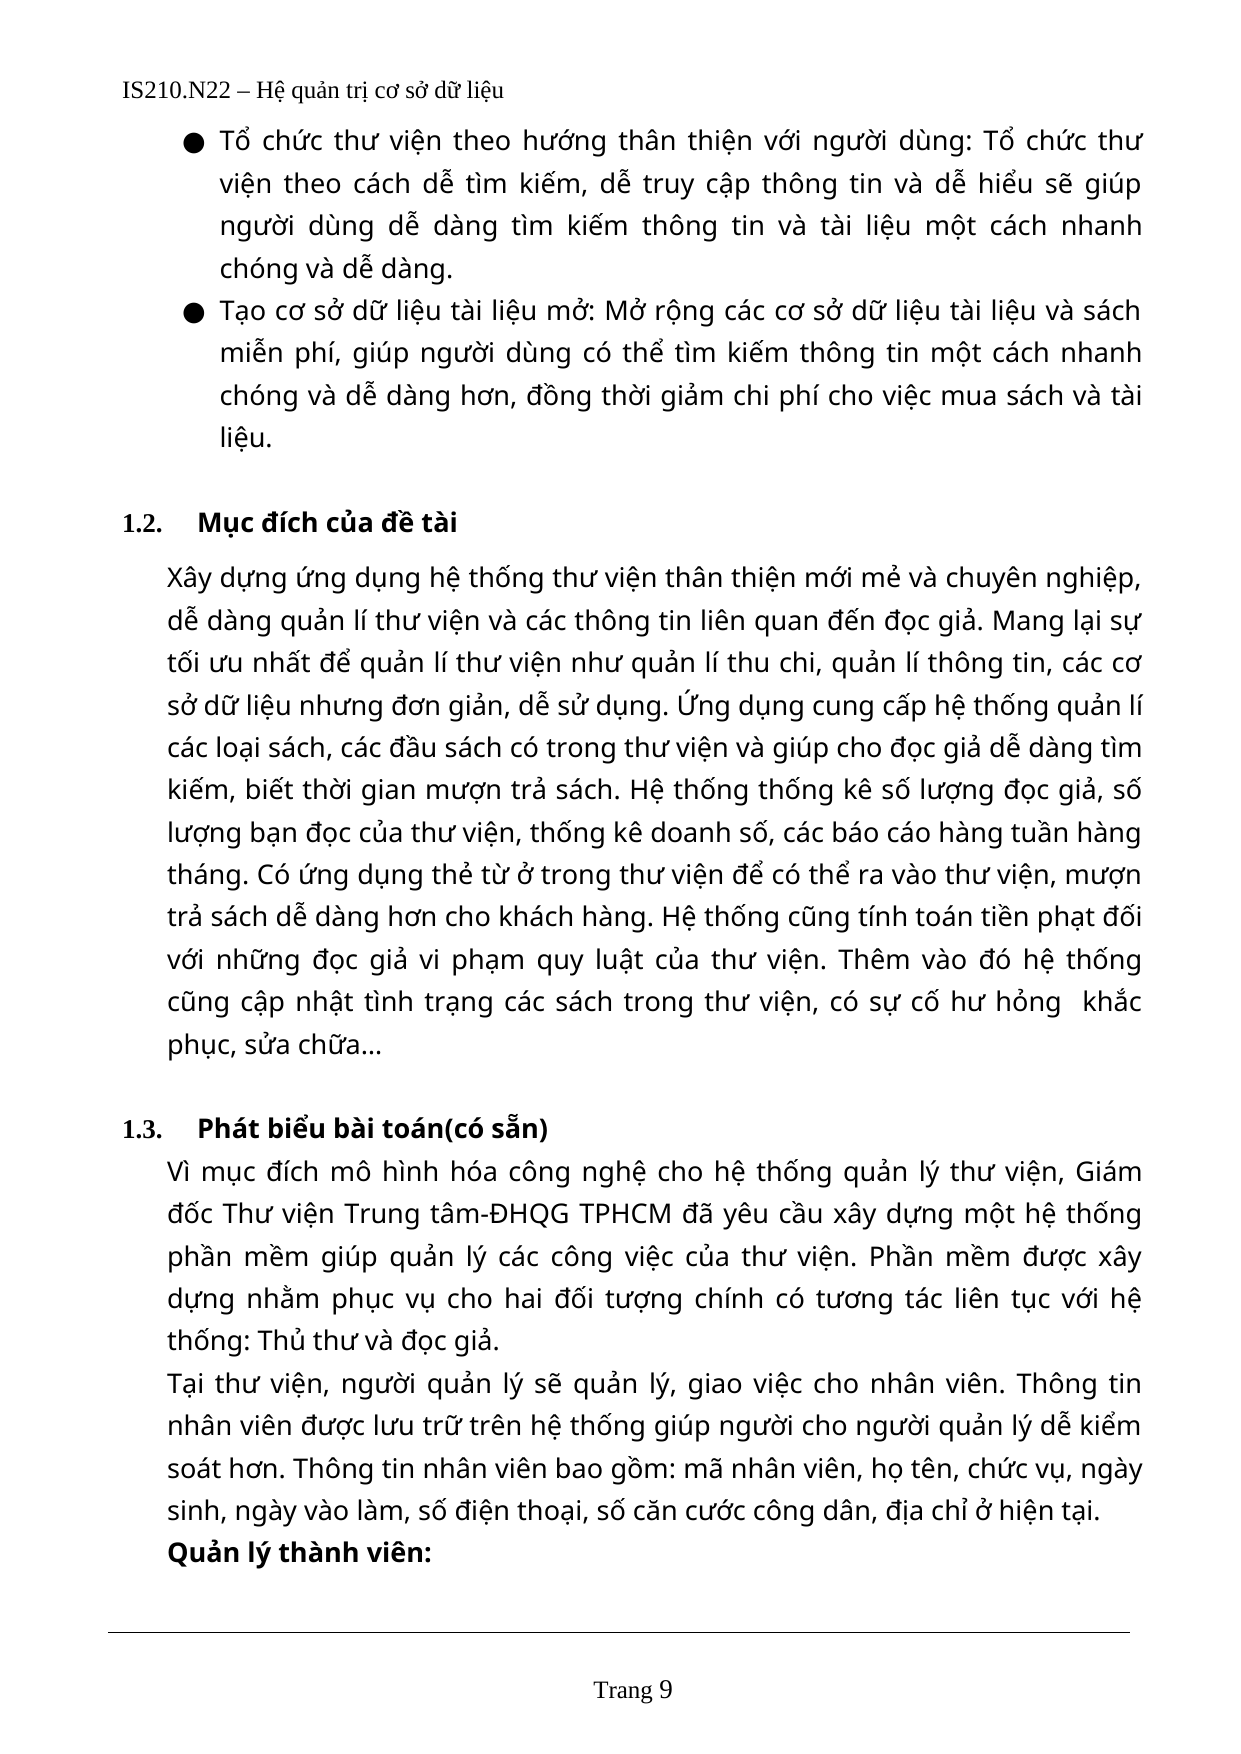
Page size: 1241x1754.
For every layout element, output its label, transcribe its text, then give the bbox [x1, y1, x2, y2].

list Tạo cơ sở dữ liệu tài liệu mở: Mở rộng các cơ sở dữ liệu tài liệu và sách miễn phí, giúp người dùng có thể tìm kiếm thông tin một cách nhanh chóng và dễ dàng hơn, đồng thời giảm chi phí cho việc mua sách và tài liệu. [182, 291, 1144, 456]
list Vì mục đích mô hình hóa công nghệ cho hệ thống quản lý thư viện, Giám đốc Thư viện Trung tâm-ĐHQG TPHCM đã yêu cầu xây dựng một hệ thống phần mềm giúp quản lý các công việc của thư viện. Phần mềm được xây dựng nhằm phục vụ cho hai đối tượng chính có tương tác liên tục với hệ thống: Thủ thư và đọc giả. [167, 1152, 1144, 1359]
list Phát biểu bài toán(có sẵn) [122, 1110, 1144, 1147]
list Tổ chức thư viện theo hướng thân thiện với người dùng: Tổ chức thư viện theo cách dễ tìm kiếm, dễ truy cập thông tin và dễ hiểu sẽ giúp người dùng dễ dàng tìm kiếm thông tin và tài liệu một cách nhanh chóng và dễ dàng. [182, 122, 1144, 286]
list Xây dựng ứng dụng hệ thống thư viện thân thiện mới mẻ và chuyên nghiệp, dễ dàng quản lí thư viện và các thông tin liên quan đến đọc giả. Mang lại sự tối ưu nhất để quản lí thư viện như quản lí thu chi, quản lí thông tin, các cơ sở dữ liệu nhưng đơn giản, dễ sử dụng. Ứng dụng cung cấp hệ thống quản lí các loại sách, các đầu sách có trong thư viện và giúp cho đọc giả dễ dàng tìm kiếm, biết thời gian mượn trả sách. Hệ thống thống kê số lượng đọc giả, số lượng bạn đọc của thư viện, thống kê doanh số, các báo cáo hàng tuần hàng tháng. Có ứng dụng thẻ từ ở trong thư viện để có thể ra vào thư viện, mượn trả sách dễ dàng hơn cho khách hàng. Hệ thống cũng tính toán tiền phạt đối với những đọc giả vi phạm quy luật của thư viện. Thêm vào đó hệ thống cũng cập nhật tình trạng các sách trong thư viện, có sự cố hư hỏng khắc phục, sửa chữa… [167, 559, 1144, 1062]
list Tại thư viện, người quản lý sẽ quản lý, giao việc cho nhân viên. Thông tin nhân viên được lưu trữ trên hệ thống giúp người cho người quản lý dễ kiểm soát hơn. Thông tin nhân viên bao gồm: mã nhân viên, họ tên, chức vụ, ngày sinh, ngày vào làm, số điện thoại, số căn cước công dân, địa chỉ ở hiện tại. [167, 1364, 1144, 1528]
list Quản lý thành viên: [167, 1534, 1144, 1571]
list Mục đích của đề tài [122, 503, 1144, 540]
